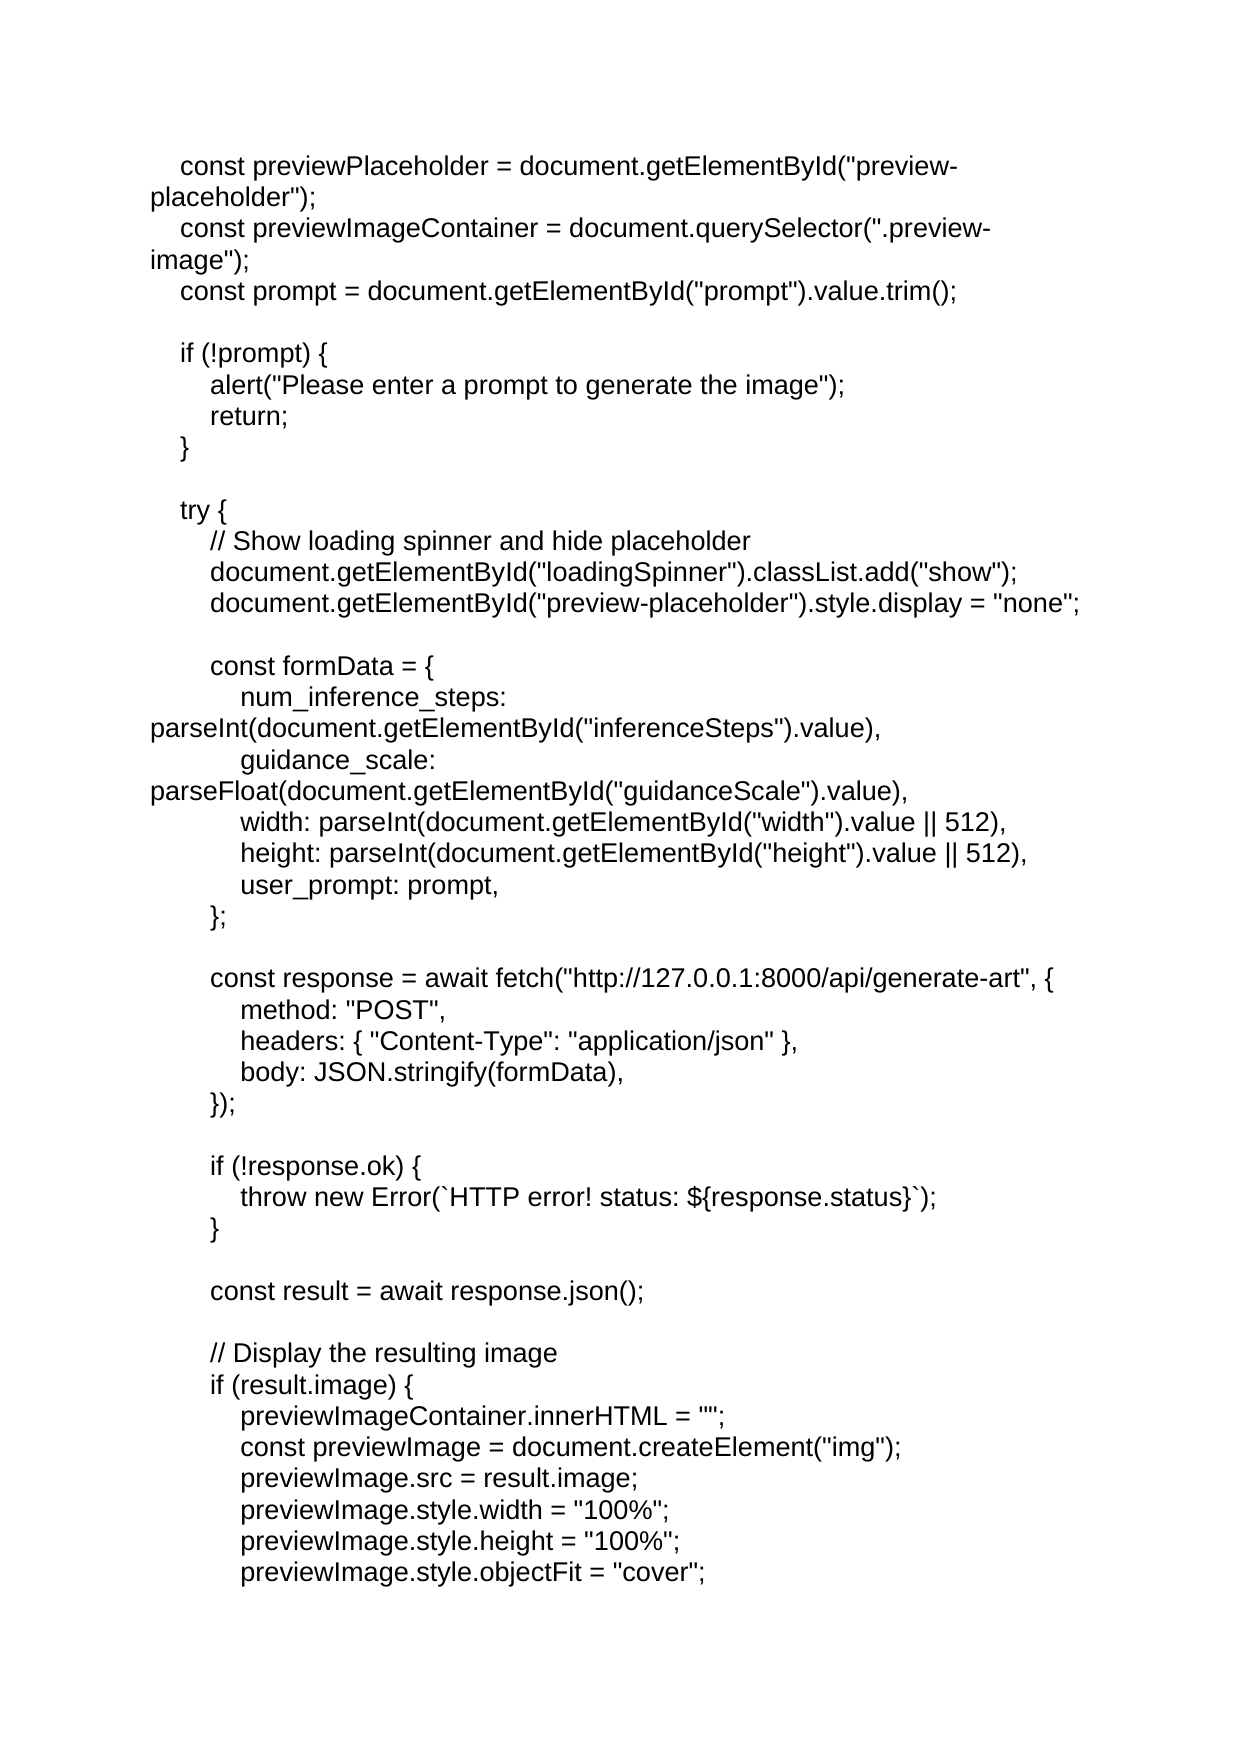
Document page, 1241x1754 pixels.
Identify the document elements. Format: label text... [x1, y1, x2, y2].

text previewImageContainer.innerHTML = ""; [150, 1400, 1090, 1431]
text previewImage.src = result.image; [150, 1462, 1090, 1494]
text width: parseInt(document.getElementById("width").value || 512), [150, 806, 1090, 837]
text const previewPlaceholder = document.getElementById("preview-placeholder"); [150, 150, 1090, 212]
text }); [150, 1087, 1090, 1119]
text height: parseInt(document.getElementById("height").value || 512), [150, 837, 1090, 869]
text // Display the resulting image [150, 1337, 1090, 1369]
text if (!response.ok) { [150, 1150, 1090, 1181]
text guidance_scale: parseFloat(document.getElementById("guidanceScale").value), [150, 744, 1090, 806]
text previewImage.style.height = "100%"; [150, 1525, 1090, 1556]
text document.getElementById("loadingSpinner").classList.add("show"); [150, 556, 1090, 587]
text method: "POST", [150, 994, 1090, 1025]
text const result = await response.json(); [150, 1275, 1090, 1306]
text headers: { "Content-Type": "application/json" }, [150, 1025, 1090, 1056]
text // Show loading spinner and hide placeholder [150, 525, 1090, 556]
text if (!prompt) { [150, 337, 1090, 369]
text document.getElementById("preview-placeholder").style.display = "none"; [150, 587, 1090, 619]
text } [150, 431, 1090, 462]
text previewImage.style.width = "100%"; [150, 1494, 1090, 1525]
text const formData = { [150, 650, 1090, 681]
text const previewImage = document.createElement("img"); [150, 1431, 1090, 1462]
text const previewImageContainer = document.querySelector(".preview-image"); [150, 212, 1090, 275]
text return; [150, 400, 1090, 431]
text alert("Please enter a prompt to generate the image"); [150, 369, 1090, 400]
text if (result.image) { [150, 1369, 1090, 1400]
text const prompt = document.getElementById("prompt").value.trim(); [150, 275, 1090, 306]
text const response = await fetch("http://127.0.0.1:8000/api/generate-art", { [150, 962, 1090, 994]
text user_prompt: prompt, [150, 869, 1090, 900]
text }; [150, 900, 1090, 931]
text try { [150, 494, 1090, 525]
text num_inference_steps: parseInt(document.getElementById("inferenceSteps").value), [150, 681, 1090, 744]
text throw new Error(`HTTP error! status: ${response.status}`); [150, 1181, 1090, 1212]
text } [150, 1212, 1090, 1244]
text body: JSON.stringify(formData), [150, 1056, 1090, 1087]
text previewImage.style.objectFit = "cover"; [150, 1556, 1090, 1587]
